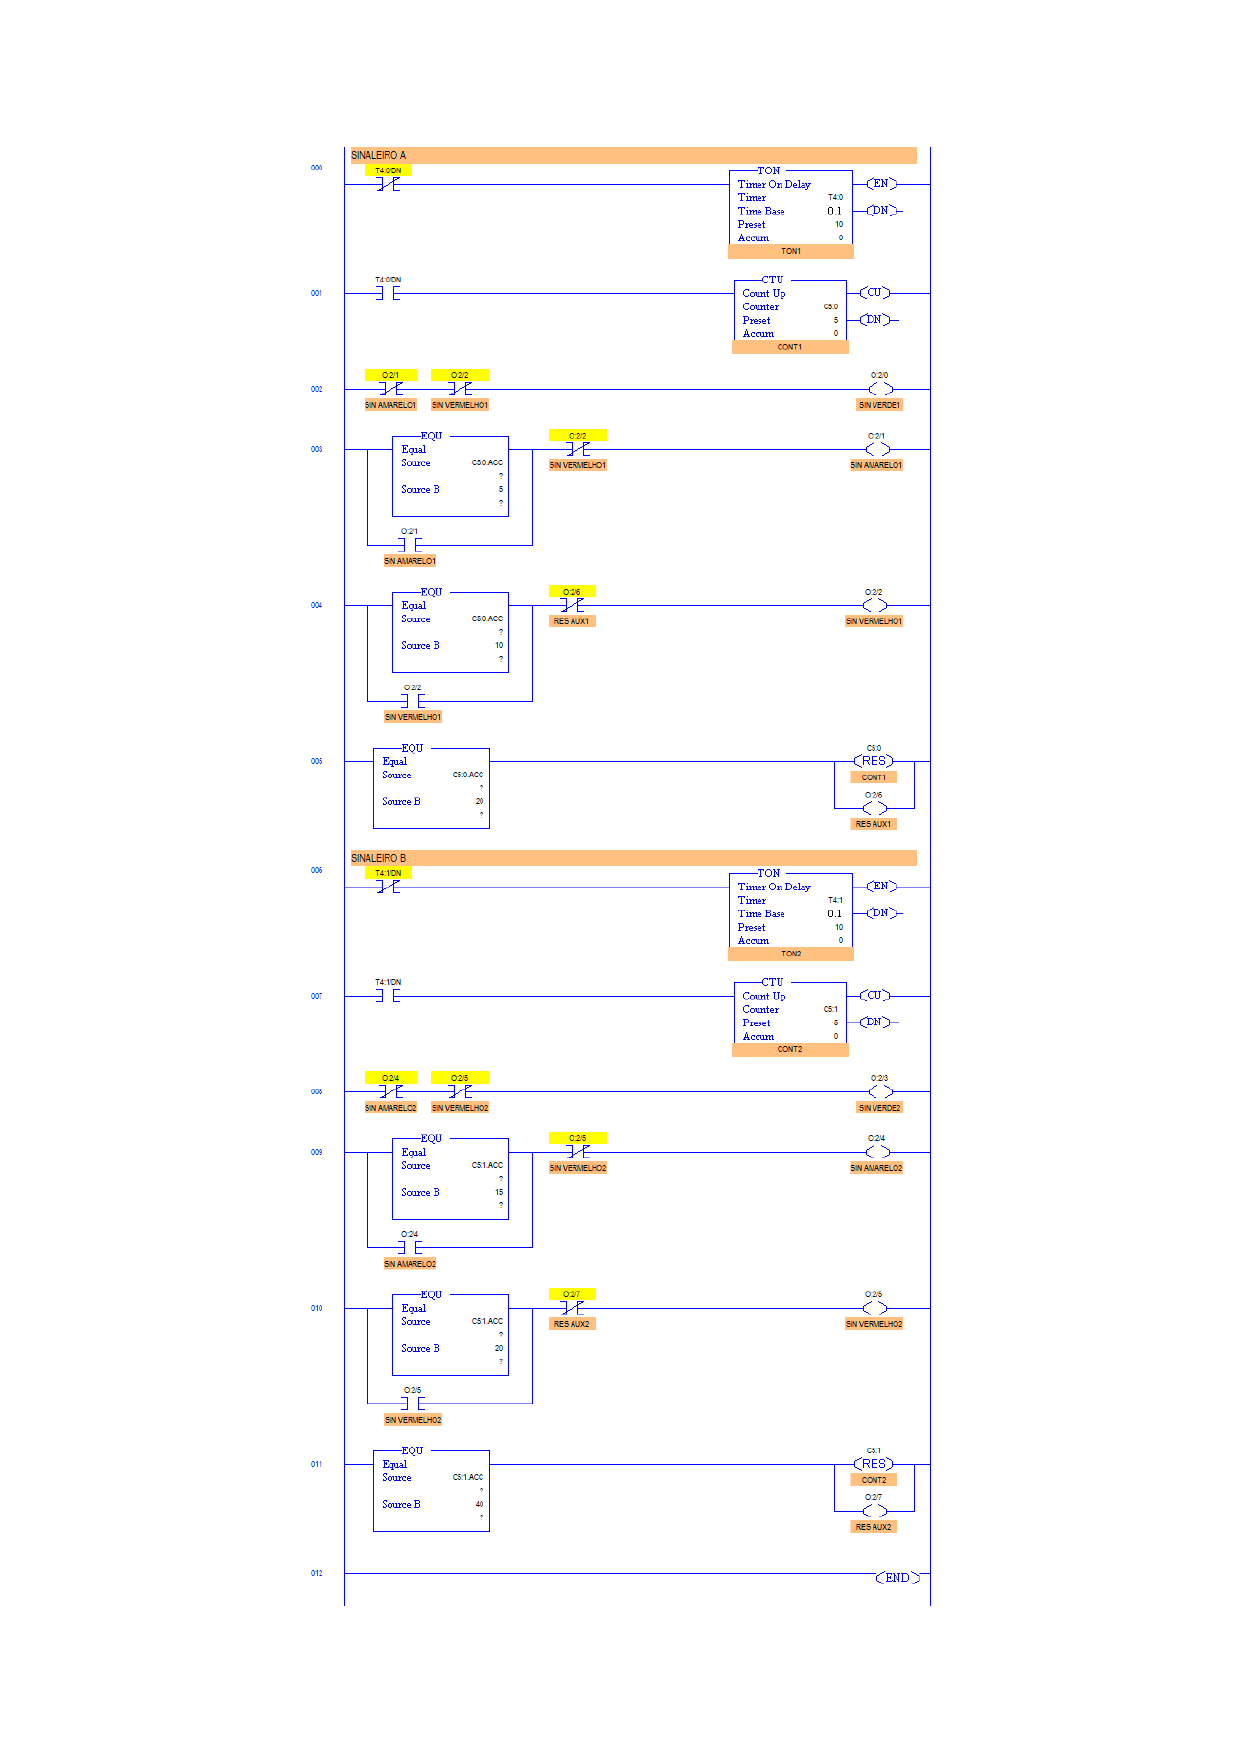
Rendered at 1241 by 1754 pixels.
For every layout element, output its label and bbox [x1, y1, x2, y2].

picture [297, 147, 943, 1606]
